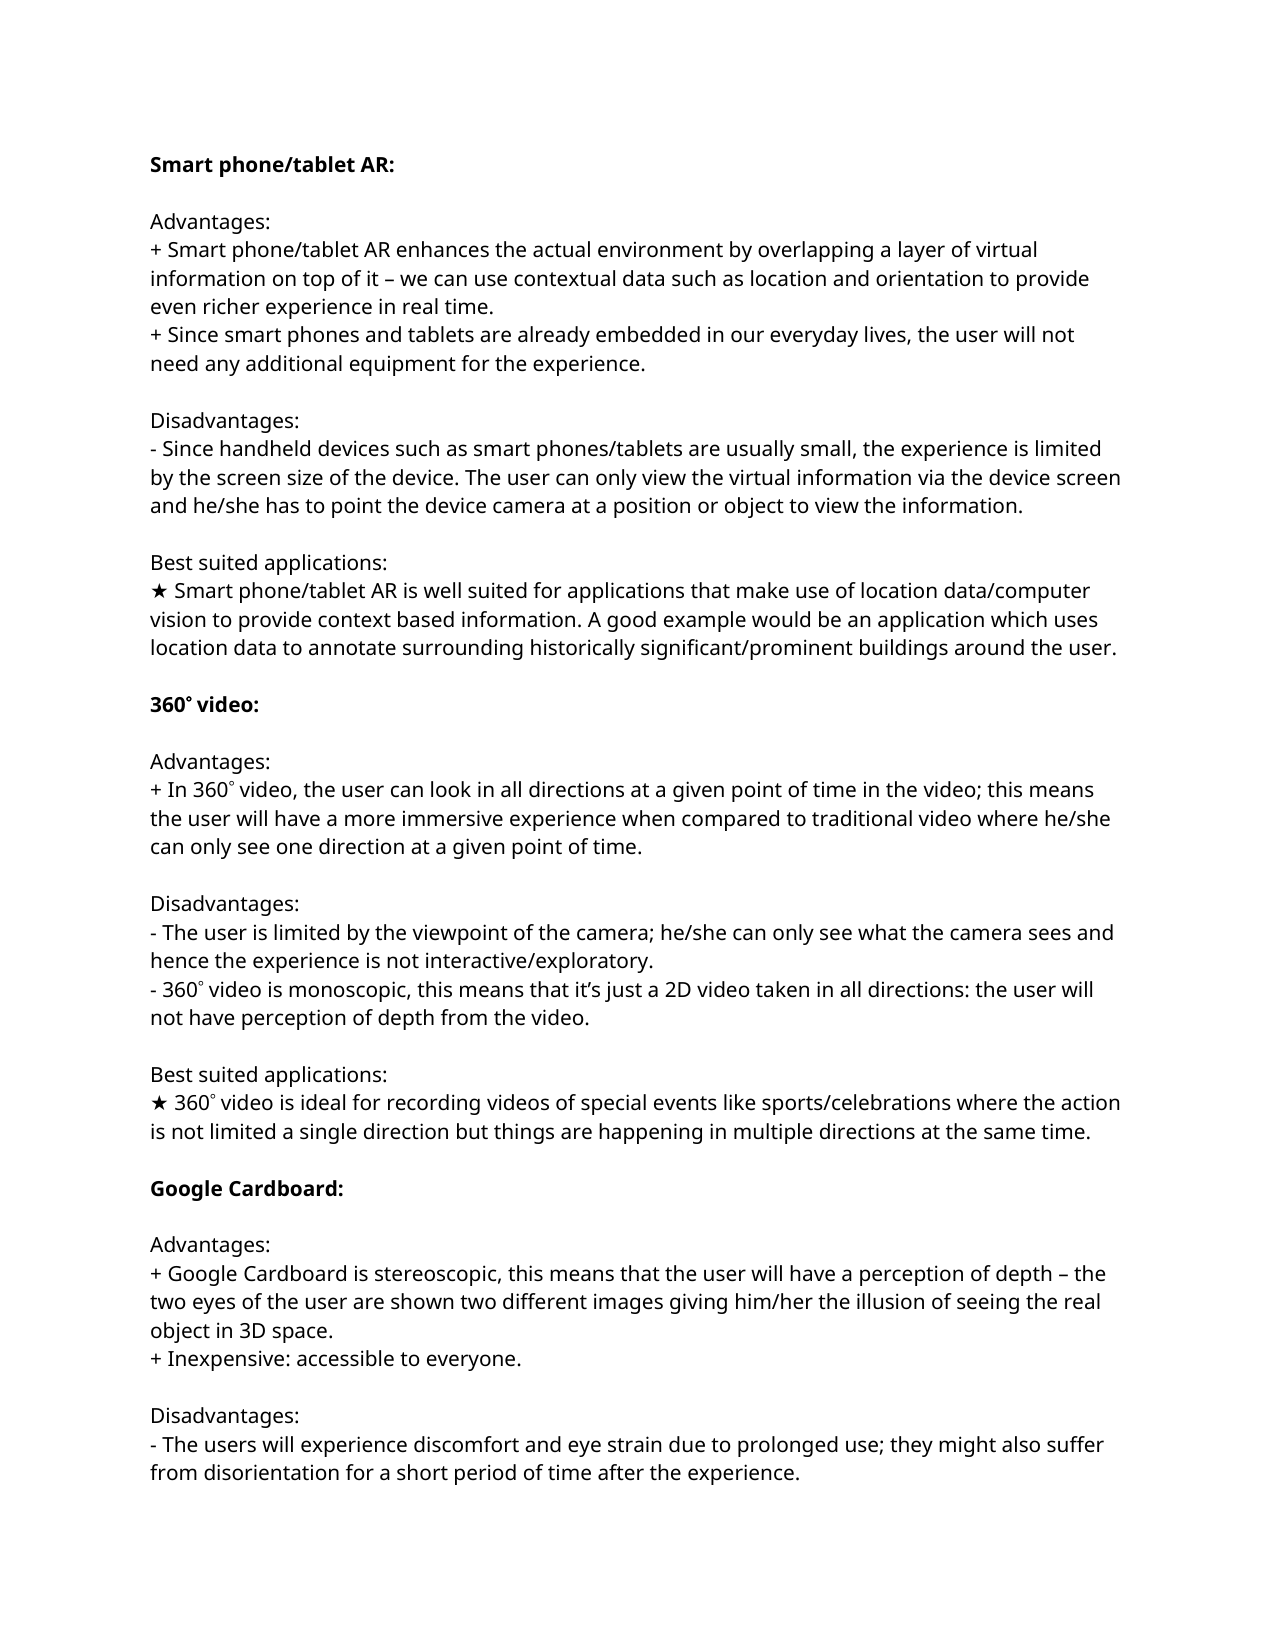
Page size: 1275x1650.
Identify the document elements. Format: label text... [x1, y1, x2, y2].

text Disadvantages: [150, 889, 1125, 918]
text Best suited applications: [150, 1060, 1125, 1088]
text - The users will experience discomfort and eye strain due to prolonged use; they might also suffer from disorientation for a short period of time after the experience. [150, 1430, 1125, 1487]
text + Inexpensive: accessible to everyone. [150, 1344, 1125, 1373]
text ★ Smart phone/tablet AR is well suited for applications that make use of location data/computer vision to provide context based information. A good example would be an application which uses location data to annotate surrounding historically significant/prominent buildings around the user. [150, 577, 1125, 662]
text Best suited applications: [150, 548, 1125, 577]
text Advantages: [150, 1231, 1125, 1259]
text - 360 video is monoscopic, this means that it’s just a 2D video taken in all directions: the user will not have perception of depth from the video. [150, 975, 1125, 1032]
text + Since smart phones and tablets are already embedded in our everyday lives, the user will not need any additional equipment for the experience. [150, 321, 1125, 377]
text Google Cardboard: [150, 1174, 1125, 1202]
text + Google Cardboard is stereoscopic, this means that the user will have a perception of depth – the two eyes of the user are shown two different images giving him/her the illusion of seeing the real object in 3D space. [150, 1259, 1125, 1344]
text Smart phone/tablet AR: [150, 150, 1125, 178]
text - The user is limited by the viewpoint of the camera; he/she can only see what the camera sees and hence the experience is not interactive/exploratory. [150, 918, 1125, 975]
text + In 360 video, the user can look in all directions at a given point of time in the video; this means the user will have a more immersive experience when compared to traditional video where he/she can only see one direction at a given point of time. [150, 776, 1125, 861]
text ★ 360 video is ideal for recording videos of special events like sports/celebrations where the action is not limited a single direction but things are happening in multiple directions at the same time. [150, 1088, 1125, 1145]
text Advantages: [150, 207, 1125, 235]
text 360 video: [150, 690, 1125, 719]
text Disadvantages: [150, 406, 1125, 434]
text + Smart phone/tablet AR enhances the actual environment by overlapping a layer of virtual information on top of it – we can use contextual data such as location and orientation to provide even richer experience in real time. [150, 235, 1125, 321]
text Advantages: [150, 747, 1125, 776]
text Disadvantages: [150, 1401, 1125, 1430]
text - Since handheld devices such as smart phones/tablets are usually small, the experience is limited by the screen size of the device. The user can only view the virtual information via the device screen and he/she has to point the device camera at a position or object to view the information. [150, 434, 1125, 520]
